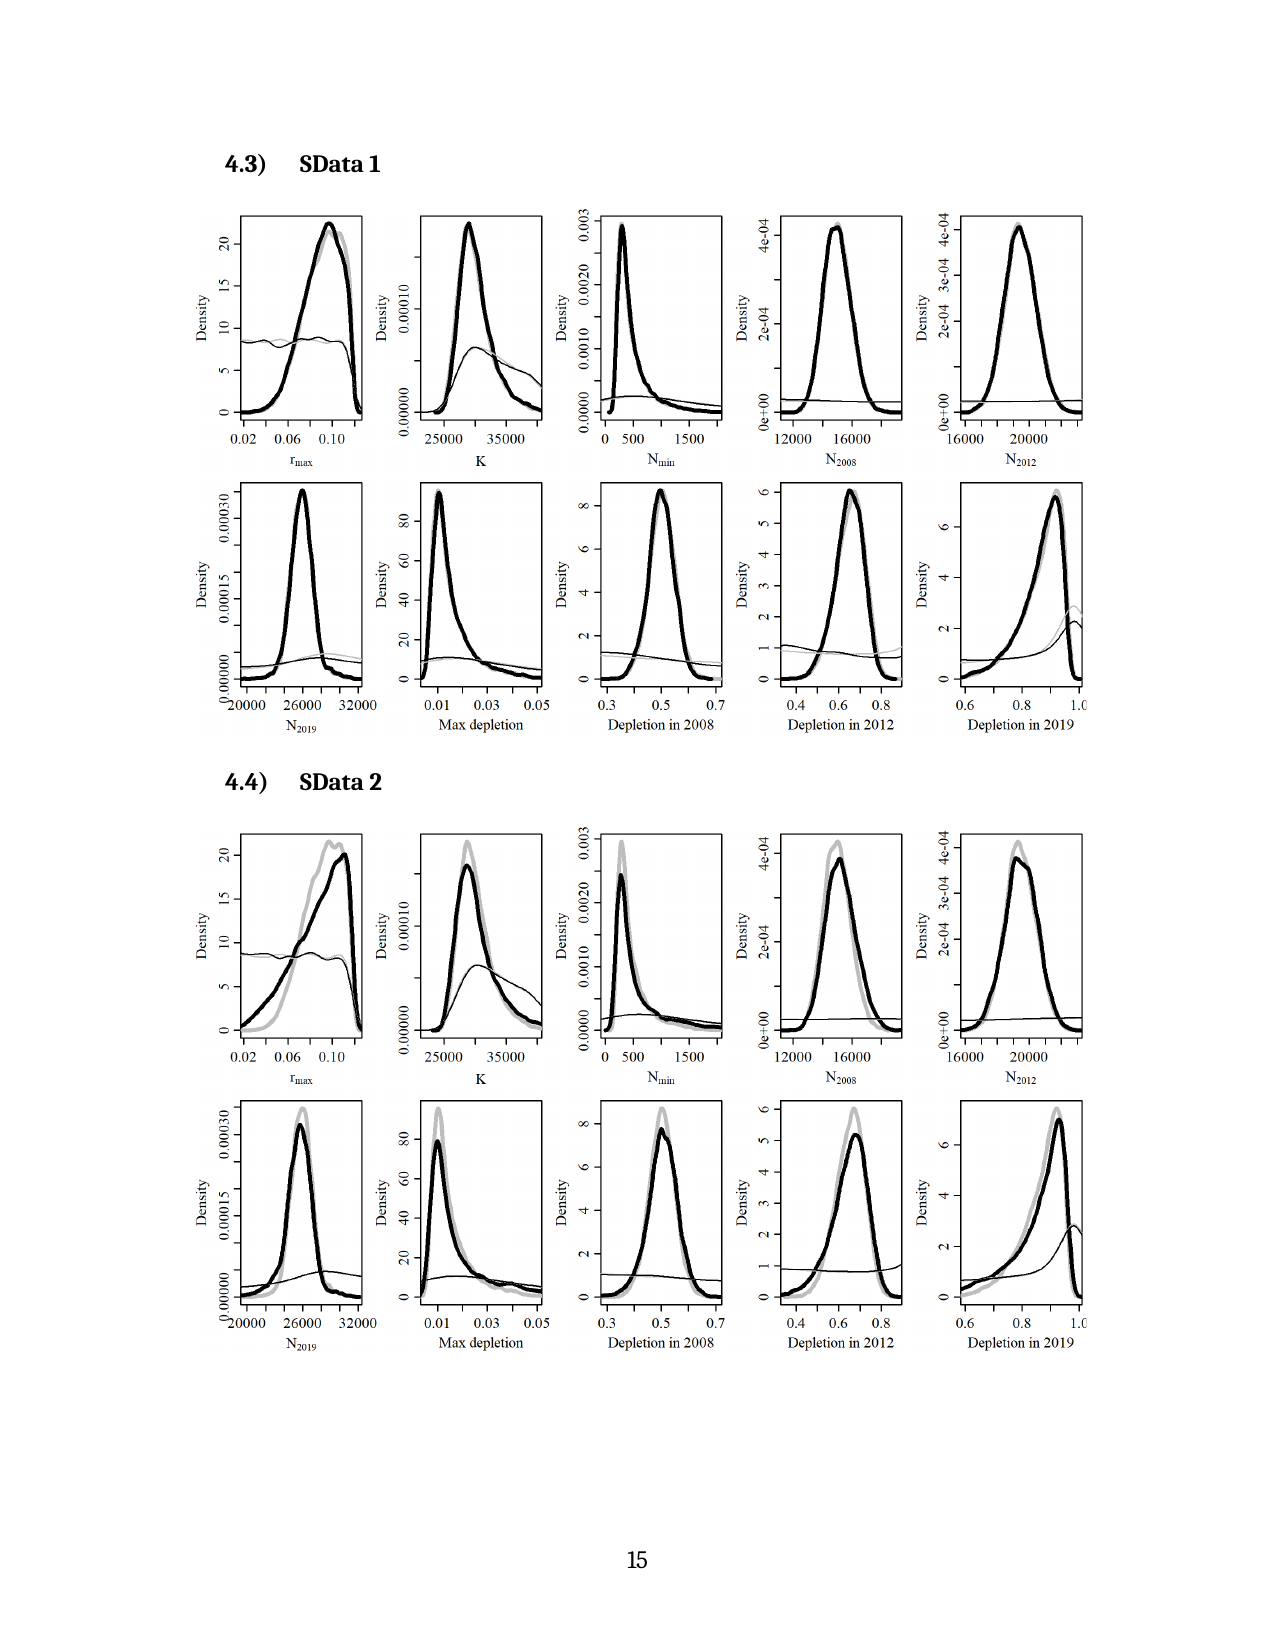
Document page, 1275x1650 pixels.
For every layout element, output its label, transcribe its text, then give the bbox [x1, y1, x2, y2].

list SData 2 [225, 768, 1087, 797]
list SData 1 [225, 150, 1087, 179]
picture [187, 207, 1087, 740]
picture [187, 825, 1087, 1358]
